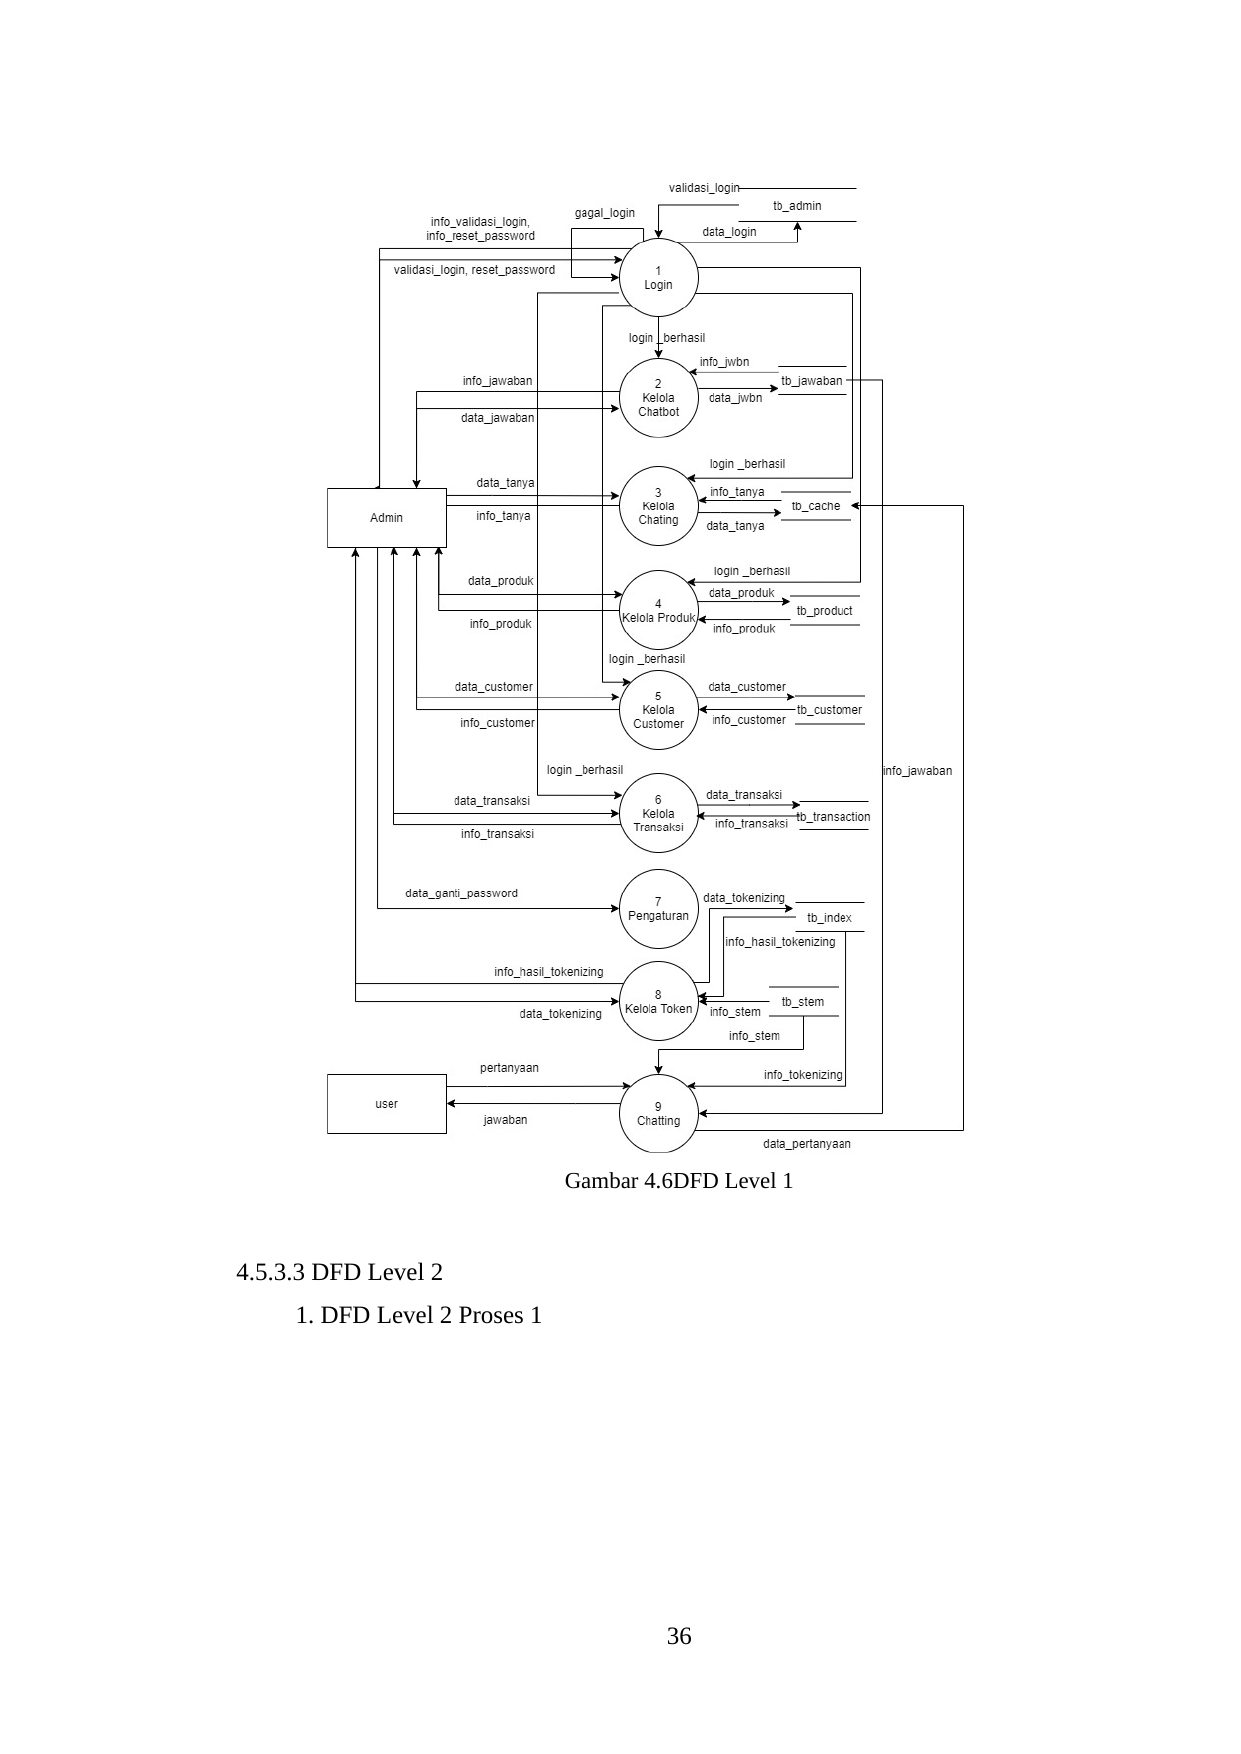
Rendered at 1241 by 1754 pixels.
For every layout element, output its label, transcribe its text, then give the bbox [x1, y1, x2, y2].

list 4.5.3.3 DFD Level 2 [236, 1257, 1063, 1286]
text Gambar 4.6DFD Level 1 [236, 1167, 1063, 1193]
picture [327, 177, 972, 1153]
text 1. DFD Level 2 Proses 1 [295, 1300, 1063, 1329]
